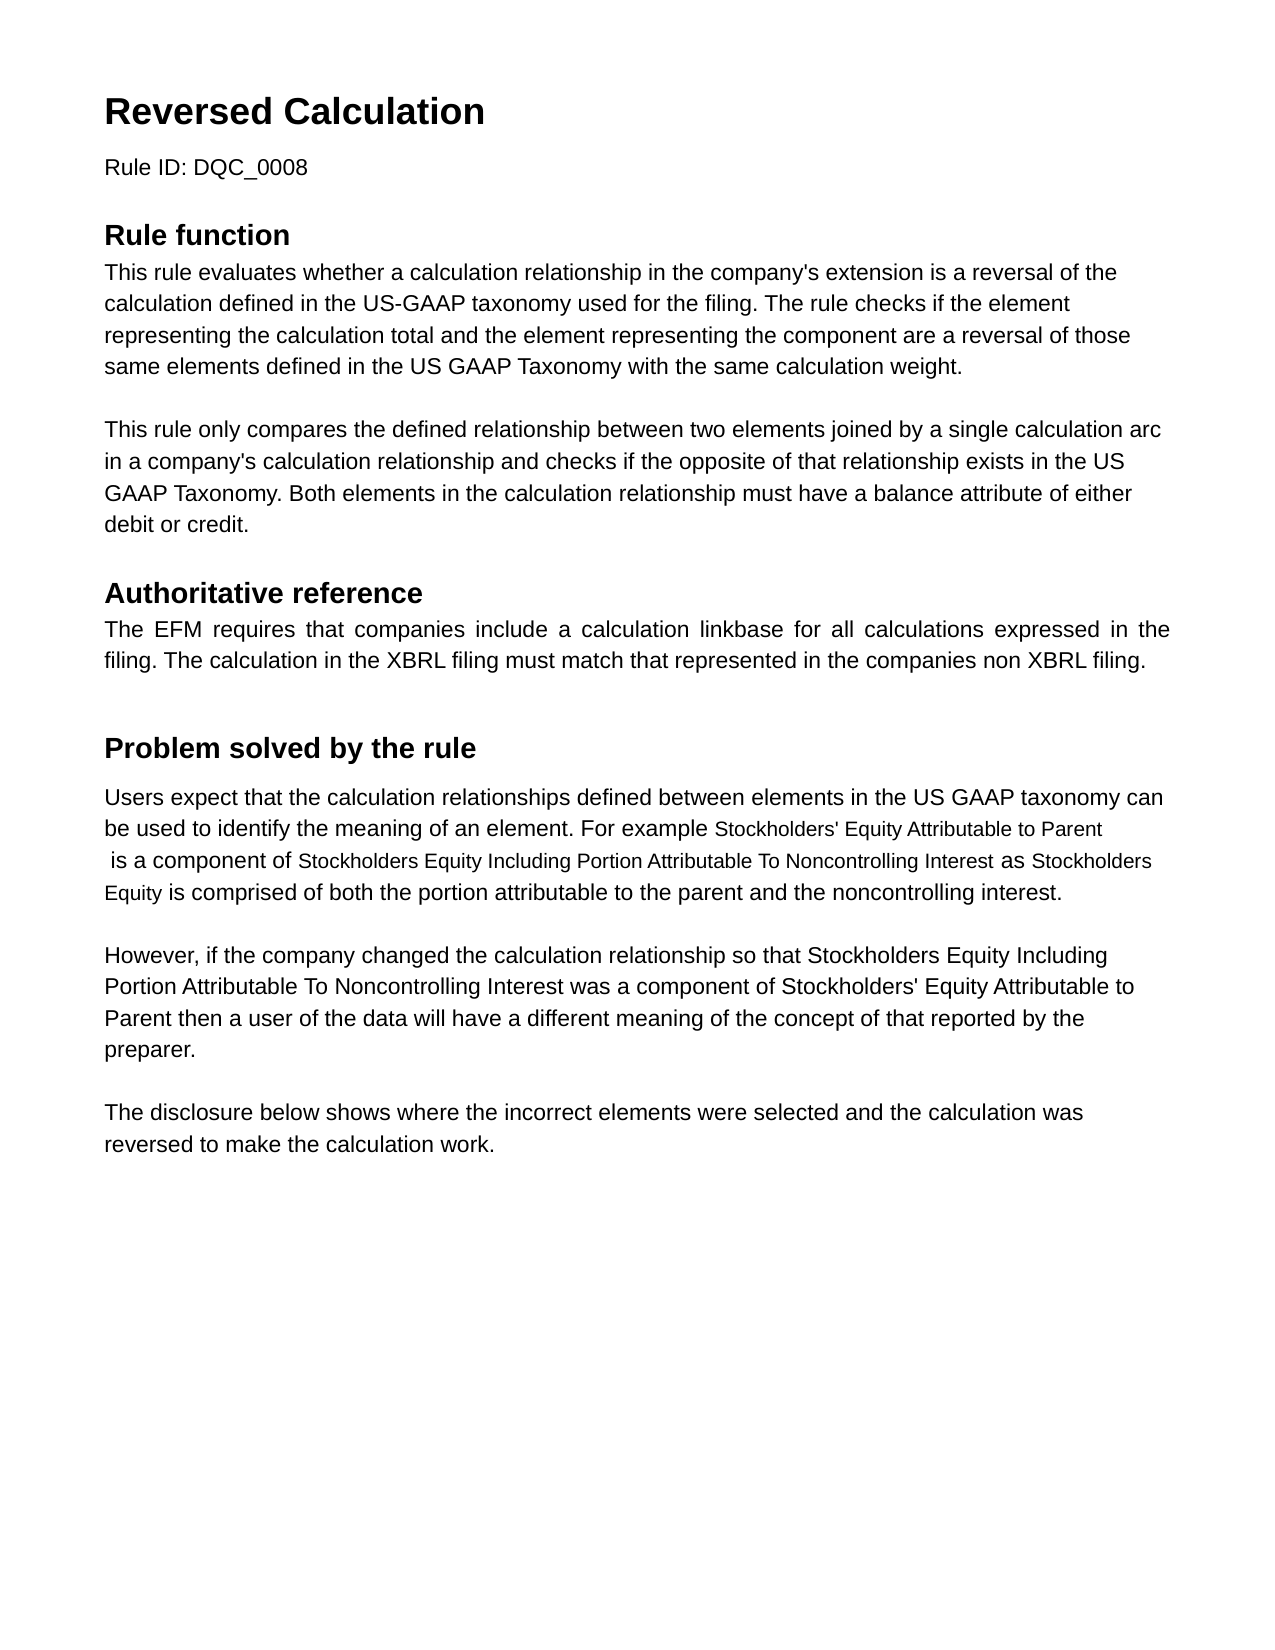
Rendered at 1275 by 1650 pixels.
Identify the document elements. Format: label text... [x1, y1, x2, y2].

text Problem solved by the rule [104, 731, 1171, 764]
text Rule function [104, 185, 1171, 252]
text The EFM requires that companies include a calculation linkbase for all calculations expressed in the filing. The calculation in the XBRL filing must match that represented in the companies non XBRL filing. [104, 616, 1171, 674]
text The disclosure below shows where the incorrect elements were selected and the calculation was reversed to make the calculation work. [104, 1099, 1171, 1157]
text However, if the company changed the calculation relationship so that Stockholders Equity Including Portion Attributable To Noncontrolling Interest was a component of Stockholders' Equity Attributable to Parent then a user of the data will have a different meaning of the concept of that reported by the preparer. [104, 910, 1171, 1063]
text This rule only compares the defined relationship between two elements joined by a single calculation arc in a company's calculation relationship and checks if the opposite of that relationship exists in the US GAAP Taxonomy. Both elements in the calculation relationship must have a balance attribute of either debit or credit. [104, 416, 1171, 537]
text Users expect that the calculation relationships defined between elements in the US GAAP taxonomy can be used to identify the meaning of an element. For example Stockholders' Equity Attributable to Parent [104, 784, 1171, 842]
text is a component of Stockholders Equity Including Portion Attributable To Noncontrolling Interest as Stockholders Equity is comprised of both the portion attributable to the parent and the noncontrolling interest. [104, 847, 1171, 905]
text Rule ID: DQC_0008 [104, 154, 1171, 180]
text Authoritative reference [104, 543, 1171, 609]
text Reversed Calculation [104, 89, 1171, 133]
text This rule evaluates whether a calculation relationship in the company's extension is a reversal of the calculation defined in the US-GAAP taxonomy used for the filing. The rule checks if the element representing the calculation total and the element representing the component are a reversal of those same elements defined in the US GAAP Taxonomy with the same calculation weight. [104, 258, 1171, 379]
